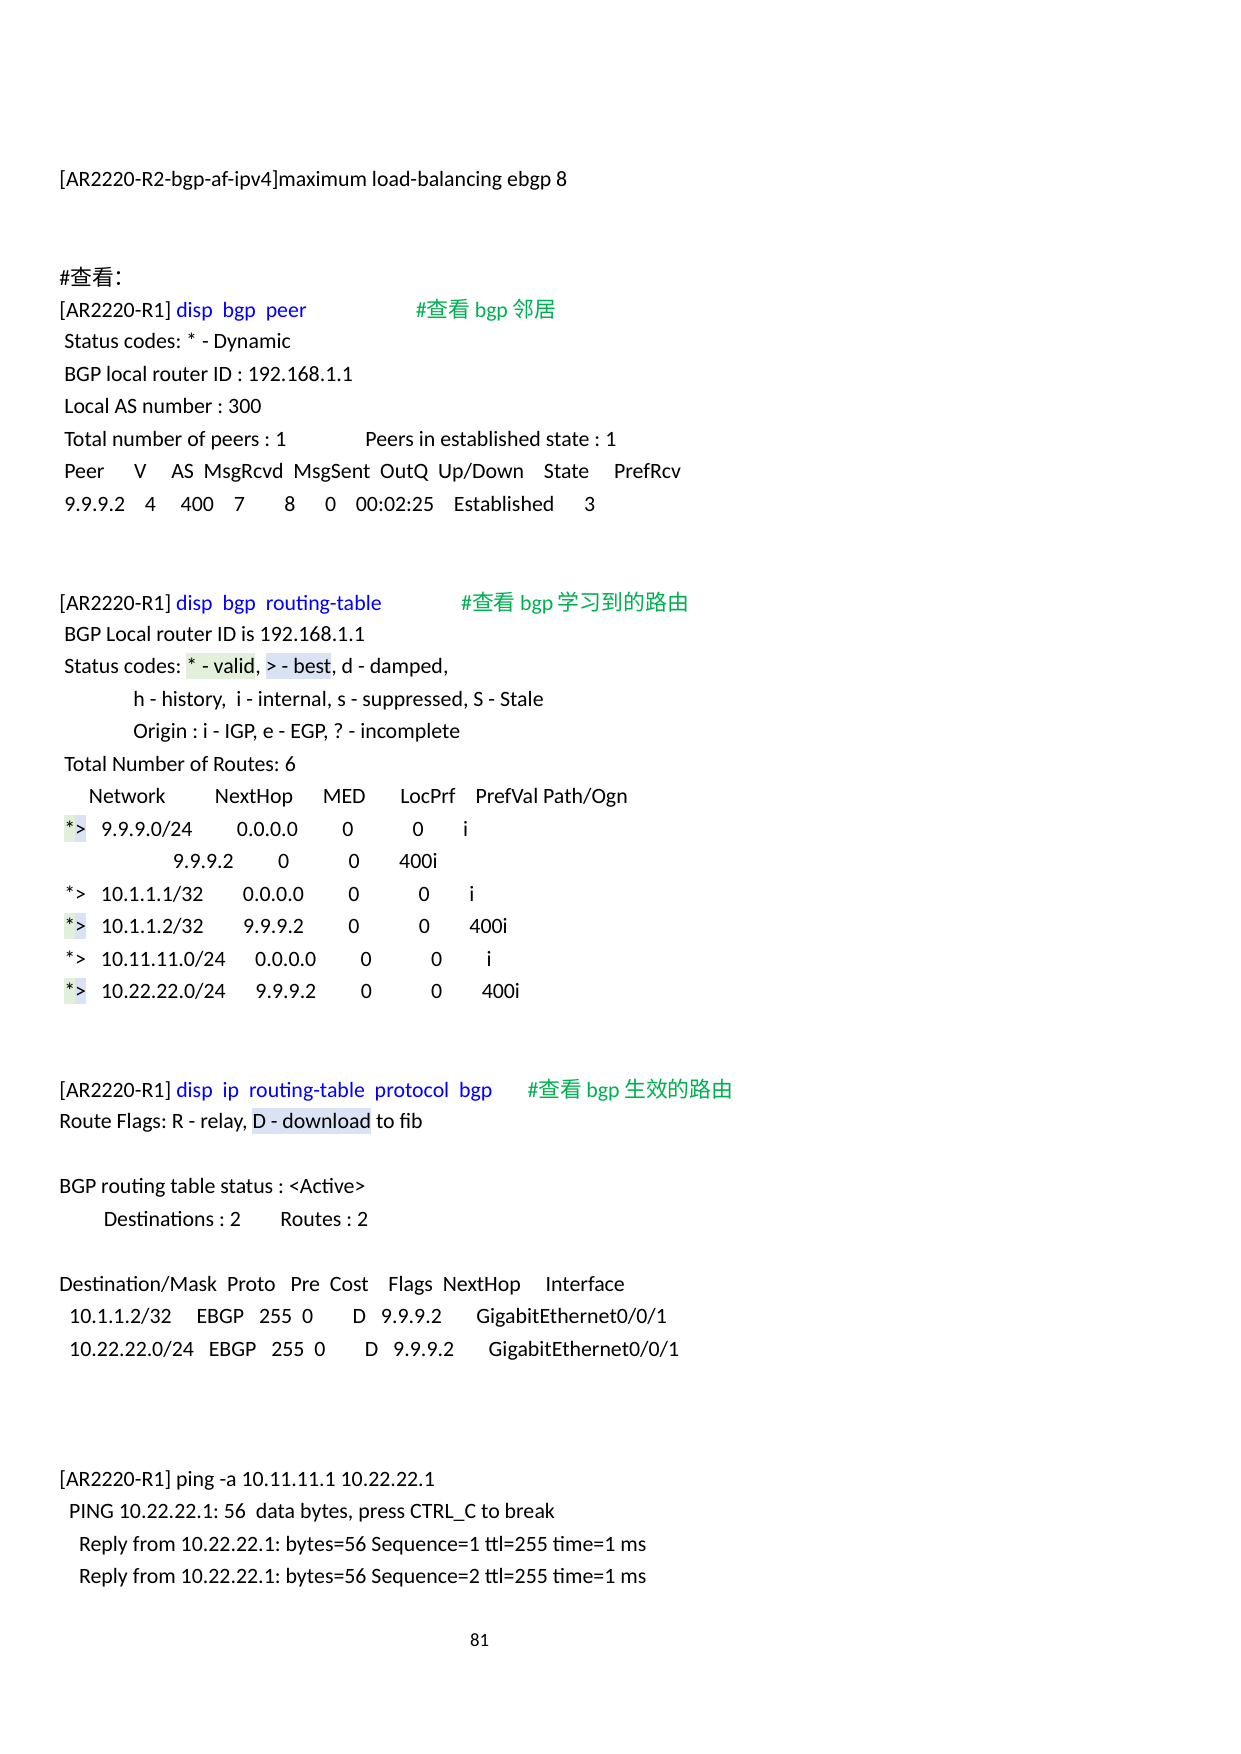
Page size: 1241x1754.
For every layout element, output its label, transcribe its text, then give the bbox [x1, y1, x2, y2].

text BGP Local router ID is 192.168.1.1 [59, 617, 1181, 649]
text Status codes: * - valid, > - best, d - damped, [59, 649, 1181, 682]
text Reply from 10.22.22.1: bytes=56 Sequence=2 ttl=255 time=1 ms [59, 1559, 1181, 1592]
text BGP local router ID : 192.168.1.1 [59, 357, 1181, 389]
text 10.1.1.2/32 EBGP 255 0 D 9.9.9.2 GigabitEthernet0/0/1 [59, 1299, 1181, 1332]
text 10.22.22.0/24 EBGP 255 0 D 9.9.9.2 GigabitEthernet0/0/1 [59, 1332, 1181, 1364]
text [AR2220-R1] ping -a 10.11.11.1 10.22.22.1 [59, 1462, 1181, 1494]
text Status codes: * - Dynamic [59, 324, 1181, 357]
text Route Flags: R - relay, D - download to fib [59, 1104, 1181, 1137]
text 9.9.9.2 0 0 400i [59, 844, 1181, 877]
text [AR2220-R1] disp bgp peer #查看bgp邻居 [59, 292, 1181, 324]
text Total number of peers : 1 Peers in established state : 1 [59, 422, 1181, 454]
text *> 10.1.1.2/32 9.9.9.2 0 0 400i [59, 909, 1181, 942]
text *> 10.1.1.1/32 0.0.0.0 0 0 i [59, 877, 1181, 909]
text BGP routing table status : <Active> [59, 1169, 1181, 1202]
text [AR2220-R1] disp ip routing-table protocol bgp #查看bgp生效的路由 [59, 1072, 1181, 1104]
text h - history, i - internal, s - suppressed, S - Stale [59, 682, 1181, 714]
text Network NextHop MED LocPrf PrefVal Path/Ogn [59, 779, 1181, 812]
text Destinations : 2 Routes : 2 [59, 1202, 1181, 1234]
text *> 10.11.11.0/24 0.0.0.0 0 0 i [59, 942, 1181, 974]
text Destination/Mask Proto Pre Cost Flags NextHop Interface [59, 1267, 1181, 1299]
text Peer V AS MsgRcvd MsgSent OutQ Up/Down State PrefRcv [59, 454, 1181, 487]
text Local AS number : 300 [59, 389, 1181, 422]
text *> 9.9.9.0/24 0.0.0.0 0 0 i [59, 812, 1181, 844]
text Reply from 10.22.22.1: bytes=56 Sequence=1 ttl=255 time=1 ms [59, 1527, 1181, 1559]
text 9.9.9.2 4 400 7 8 0 00:02:25 Established 3 [59, 487, 1181, 519]
text #查看： [59, 259, 1181, 292]
text [AR2220-R1] disp bgp routing-table #查看bgp学习到的路由 [59, 584, 1181, 617]
text *> 10.22.22.0/24 9.9.9.2 0 0 400i [59, 974, 1181, 1007]
text Total Number of Routes: 6 [59, 747, 1181, 779]
text [AR2220-R2-bgp-af-ipv4]maximum load-balancing ebgp 8 [59, 162, 1181, 194]
text Origin : i - IGP, e - EGP, ? - incomplete [59, 714, 1181, 747]
text PING 10.22.22.1: 56 data bytes, press CTRL_C to break [59, 1494, 1181, 1527]
